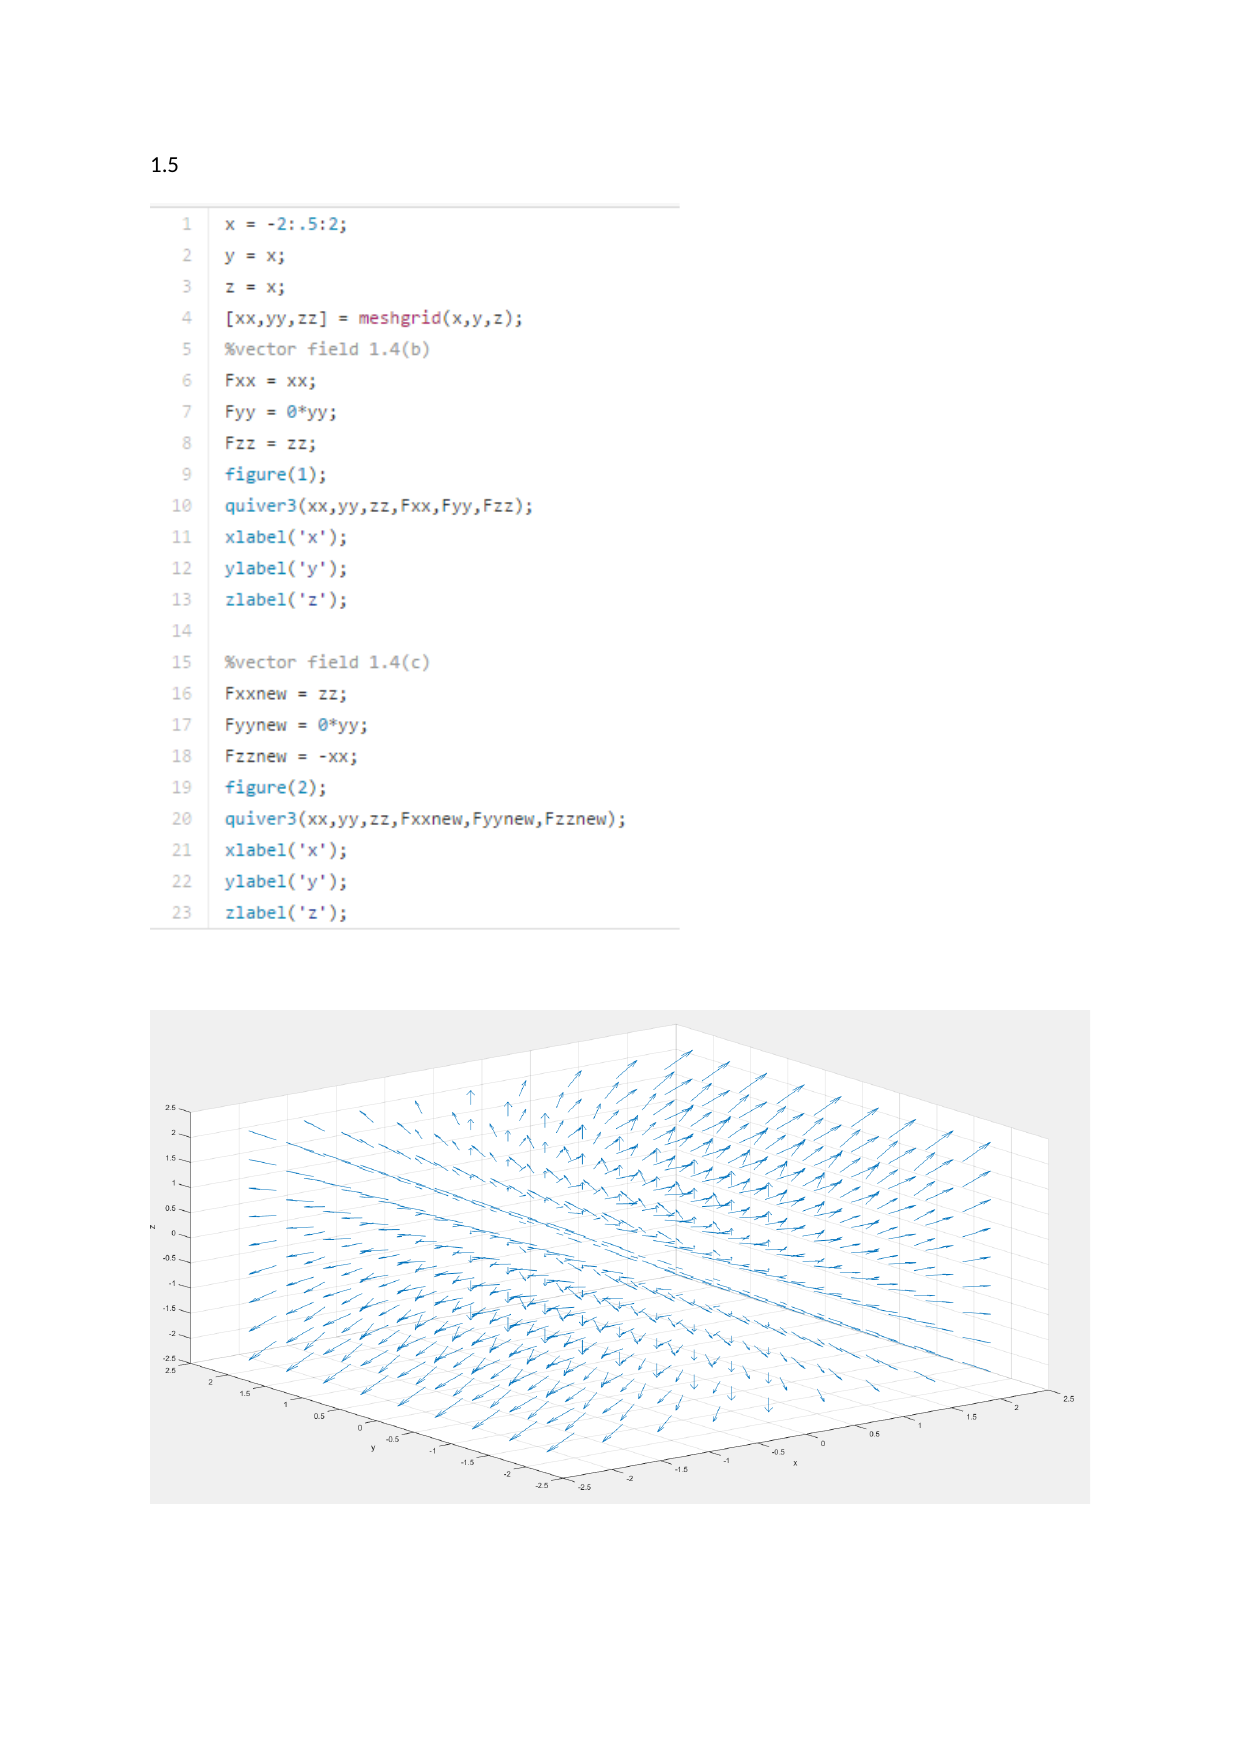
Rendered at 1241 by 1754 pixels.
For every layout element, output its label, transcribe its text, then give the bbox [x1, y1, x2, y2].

picture [150, 203, 680, 933]
text 1.5 [150, 150, 1090, 178]
picture [150, 1010, 1091, 1504]
